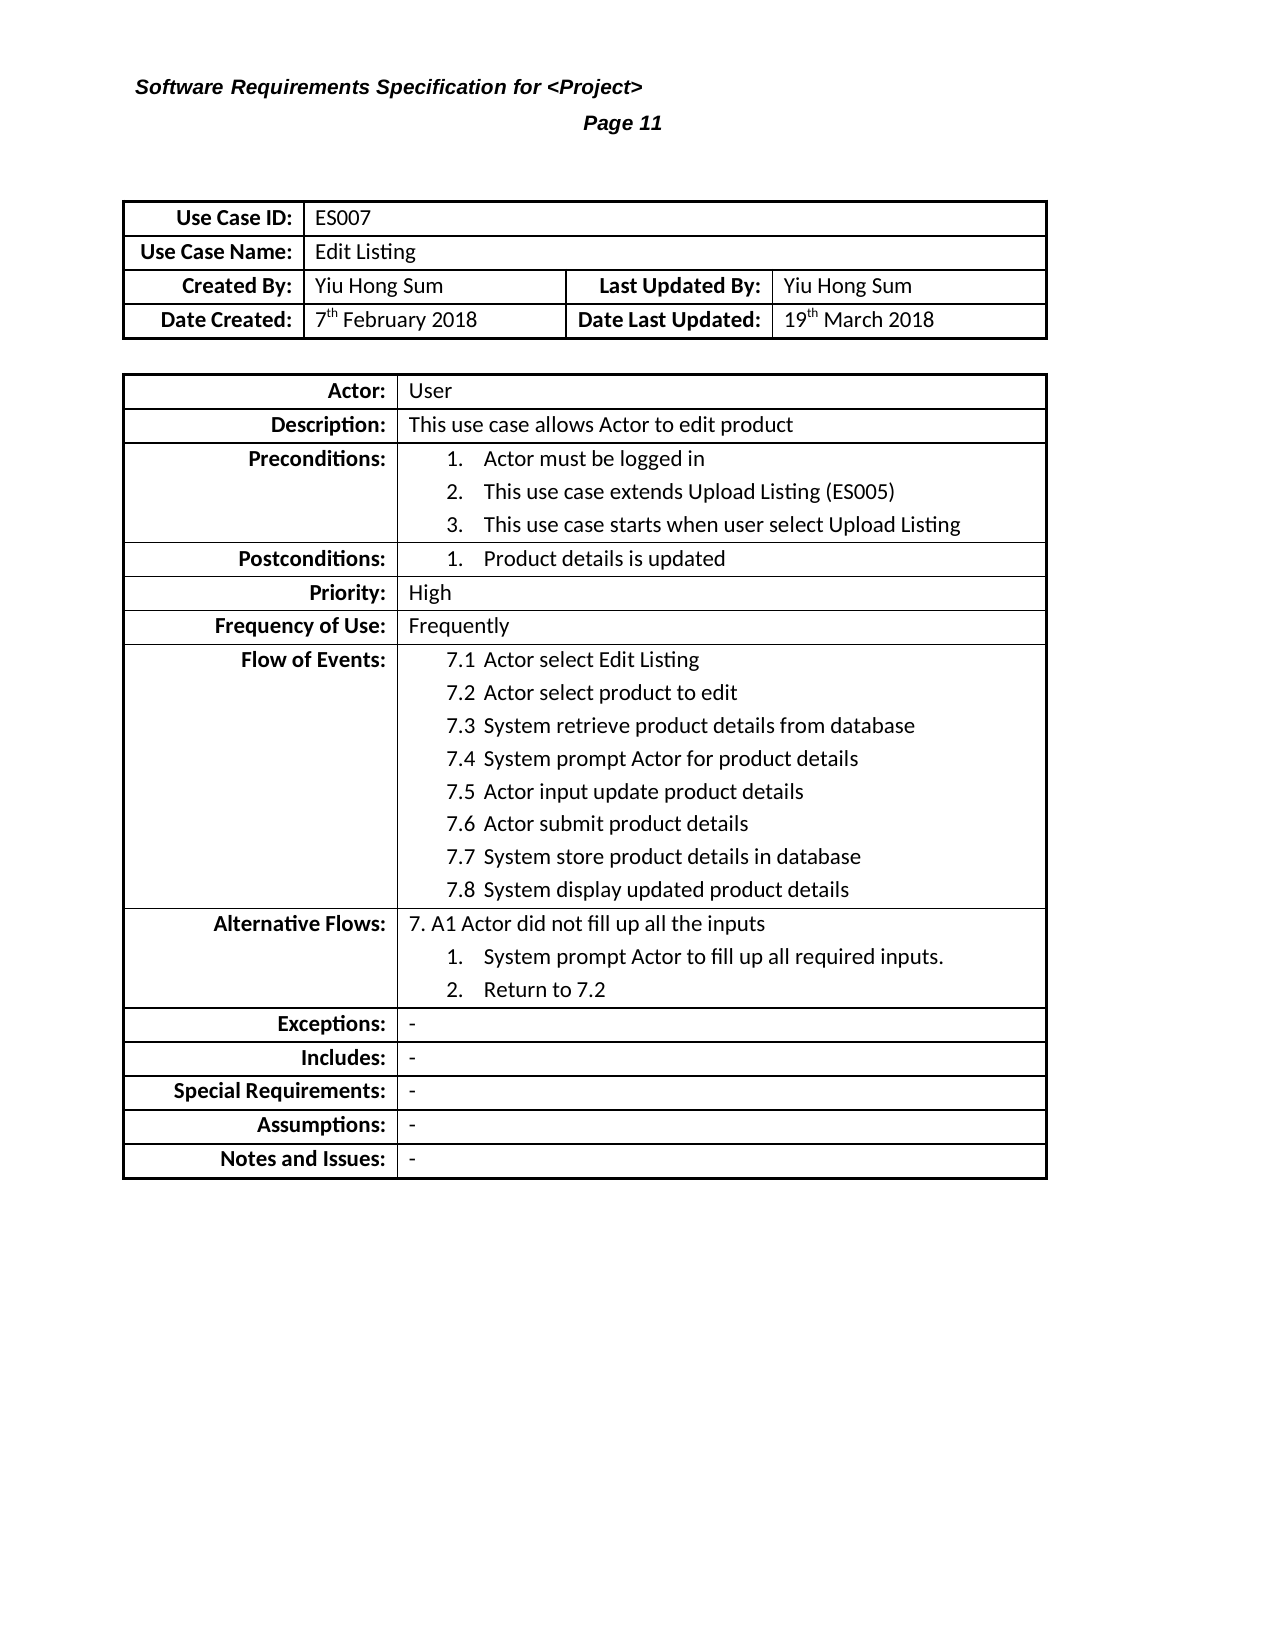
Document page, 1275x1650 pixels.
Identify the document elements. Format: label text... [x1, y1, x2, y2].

table_cell Flow of Events: [125, 645, 397, 907]
table_cell 19th March 2018 [773, 305, 1045, 337]
table_cell This use case allows Actor to edit product [398, 410, 1045, 442]
table_cell Description: [125, 410, 397, 442]
table_cell Alternative Flows: [125, 909, 397, 1007]
table_cell Yiu Hong Sum [305, 271, 565, 303]
table_cell Includes: [125, 1043, 397, 1075]
table_cell Frequency of Use: [125, 611, 397, 644]
table_cell - [398, 1009, 1045, 1041]
table_cell - [398, 1077, 1045, 1109]
table_cell - [398, 1145, 1045, 1177]
table_cell Date Created: [125, 305, 303, 337]
table_header User [398, 376, 1045, 408]
table_cell Last Updated By: [567, 271, 772, 303]
table_cell Yiu Hong Sum [773, 271, 1045, 303]
table_cell Actor must be logged in This use case extends Upload Listing (ES005) This use case starts when user select Upload Listing [398, 444, 1045, 542]
table_cell Assumptions: [125, 1111, 397, 1143]
table_cell Postconditions: [125, 543, 397, 576]
table_cell Edit Listing [305, 237, 1045, 269]
table_cell Special Requirements: [125, 1077, 397, 1109]
table_cell Date Last Updated: [567, 305, 772, 337]
table_cell Use Case Name: [125, 237, 303, 269]
table_cell Product details is updated [398, 543, 1045, 576]
table_cell - [398, 1111, 1045, 1143]
table_cell Actor select Edit Listing Actor select product to edit System retrieve product details from database System prompt Actor for product details Actor input update product details Actor submit product details System store product details in database System display updated product details [398, 645, 1045, 907]
table_cell Exceptions: [125, 1009, 397, 1041]
table_cell High [398, 577, 1045, 610]
table_header Actor: [125, 376, 397, 408]
table_cell Priority: [125, 577, 397, 610]
table_cell Notes and Issues: [125, 1145, 397, 1177]
table_cell 7th February 2018 [305, 305, 565, 337]
table_cell Frequently [398, 611, 1045, 644]
table_header ES007 [305, 203, 1045, 235]
table_cell - [398, 1043, 1045, 1075]
table_cell Preconditions: [125, 444, 397, 542]
table_cell Created By: [125, 271, 303, 303]
table_cell 7. A1 Actor did not fill up all the inputs System prompt Actor to fill up all required inputs. Return to 7.2 [398, 909, 1045, 1007]
table_header Use Case ID: [125, 203, 303, 235]
